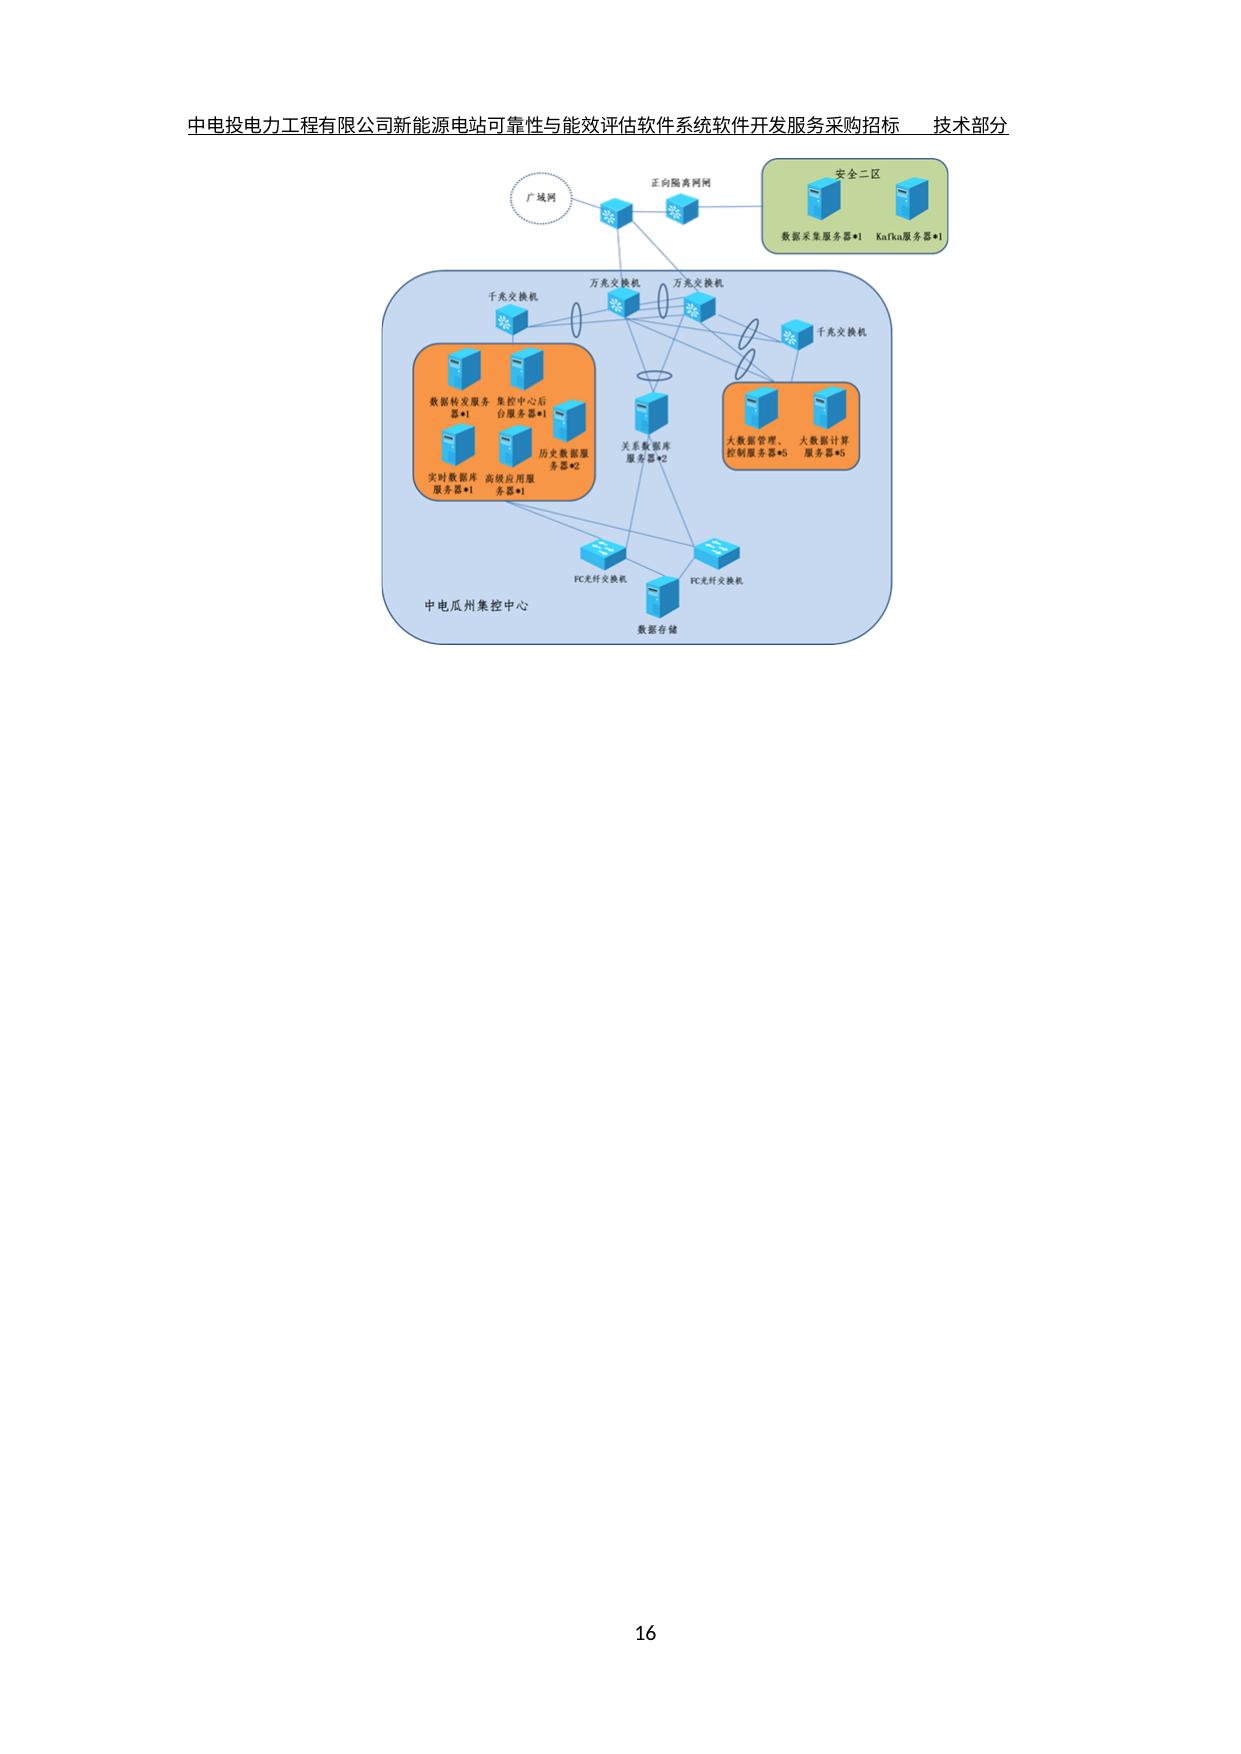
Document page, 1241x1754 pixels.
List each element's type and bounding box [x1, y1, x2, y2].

picture [381, 158, 949, 645]
